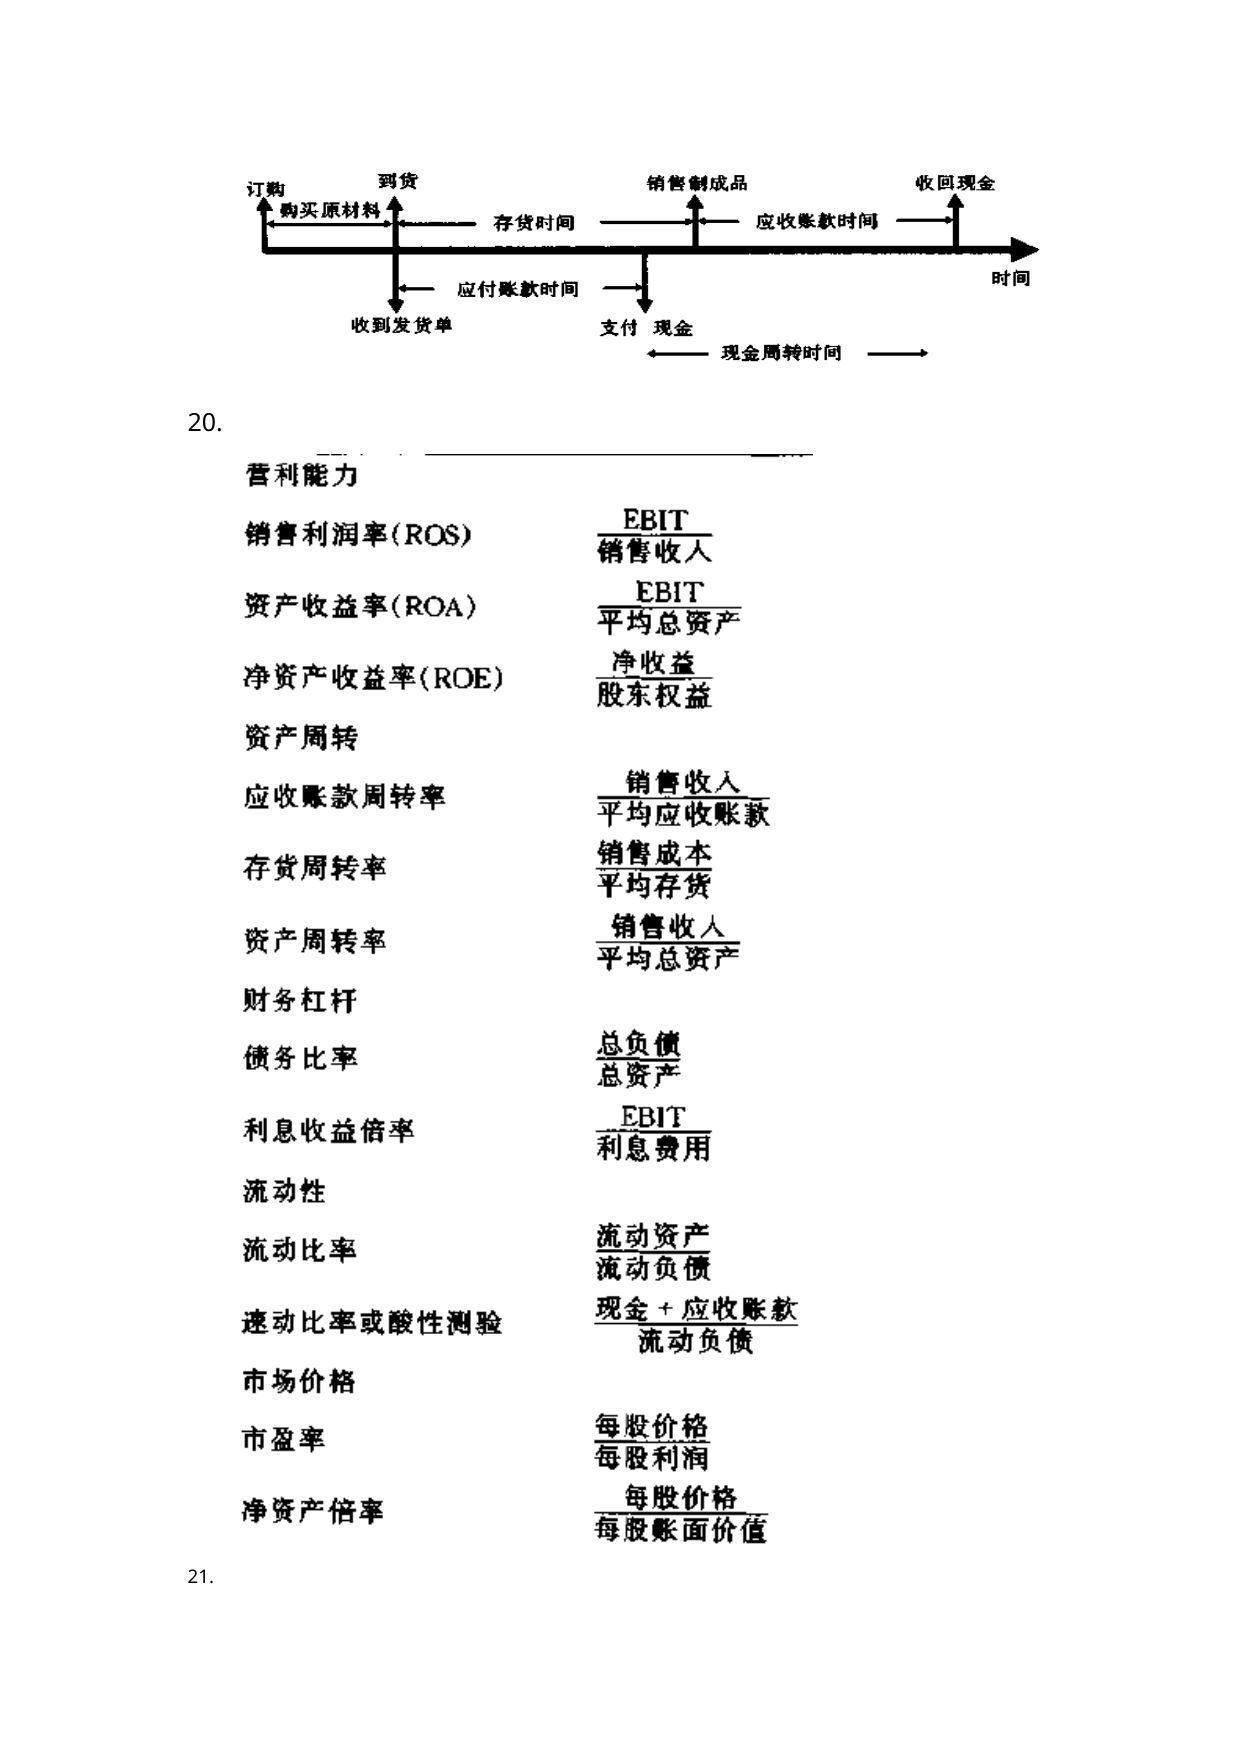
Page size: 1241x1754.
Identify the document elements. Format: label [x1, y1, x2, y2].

picture [231, 162, 1048, 371]
picture [231, 454, 813, 1545]
